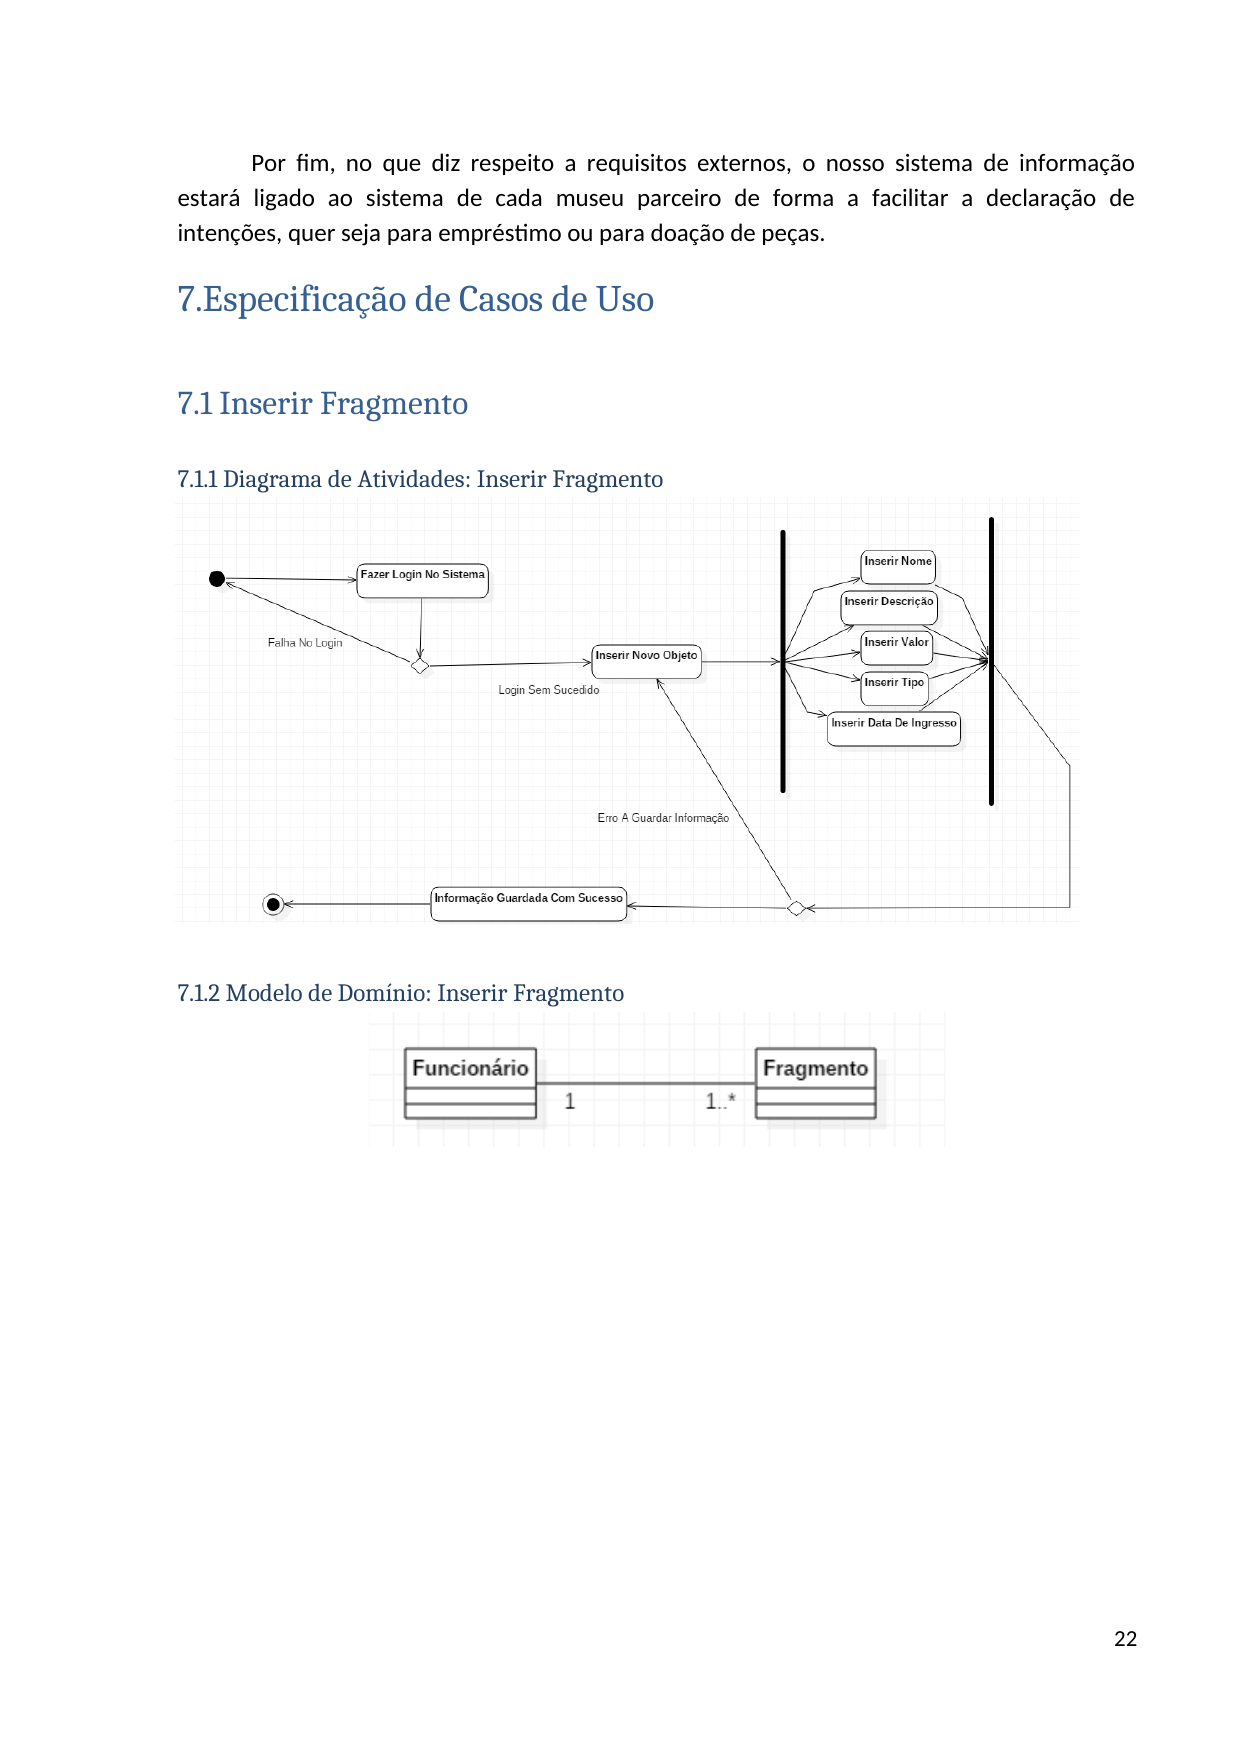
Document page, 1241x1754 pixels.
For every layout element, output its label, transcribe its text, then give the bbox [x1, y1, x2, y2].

subtitle 7.1 Inserir Fragmento [177, 384, 1137, 423]
picture [174, 497, 1081, 924]
subtitle 7.Especificação de Casos de Uso [177, 278, 1137, 321]
picture [368, 1012, 946, 1147]
subtitle 7.1.2 Modelo de Domínio: Inserir Fragmento [177, 979, 1137, 1008]
subtitle 7.1.1 Diagrama de Atividades: Inserir Fragmento [177, 465, 1137, 493]
text Por fim, no que diz respeito a requisitos externos, o nosso sistema de informação estará ligado ao sistema de cada museu parceiro de forma a facilitar a declaração de intenções, quer seja para empréstimo ou para doação de peças. [177, 148, 1137, 248]
